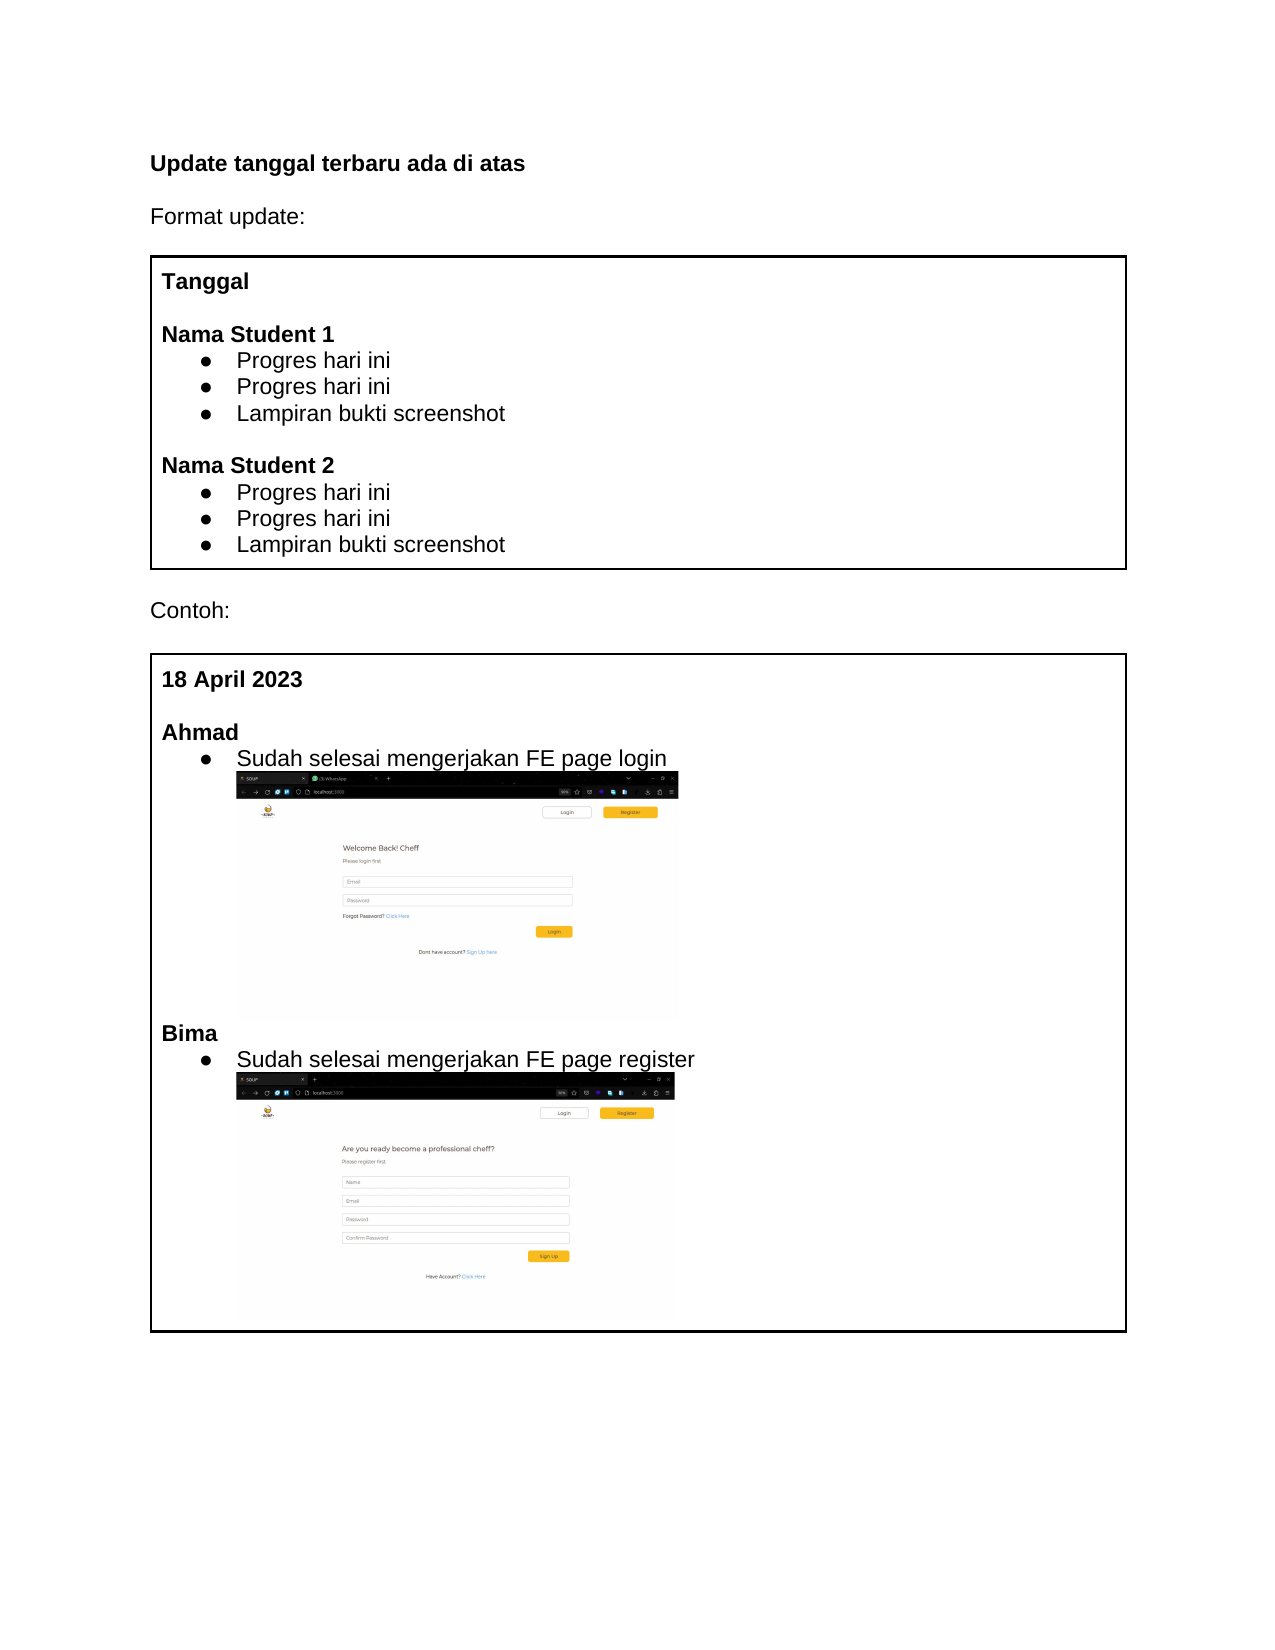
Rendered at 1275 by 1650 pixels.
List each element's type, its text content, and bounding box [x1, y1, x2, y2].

picture [236, 1072, 675, 1320]
text Contoh: [150, 597, 1125, 623]
table_header Tanggal Nama Student 1 Progres hari ini Progres hari ini Lampiran bukti screenshot Nama Student 2 Progres hari ini Progres hari ini Lampiran bukti screenshot [152, 258, 1125, 568]
picture [236, 771, 679, 1020]
table_header 18 April 2023 Ahmad Sudah selesai mengerjakan FE page login Bima Sudah selesai mengerjakan FE page register [152, 655, 1125, 1330]
text Update tanggal terbaru ada di atas [150, 150, 1125, 203]
text Format update: [150, 203, 1125, 229]
